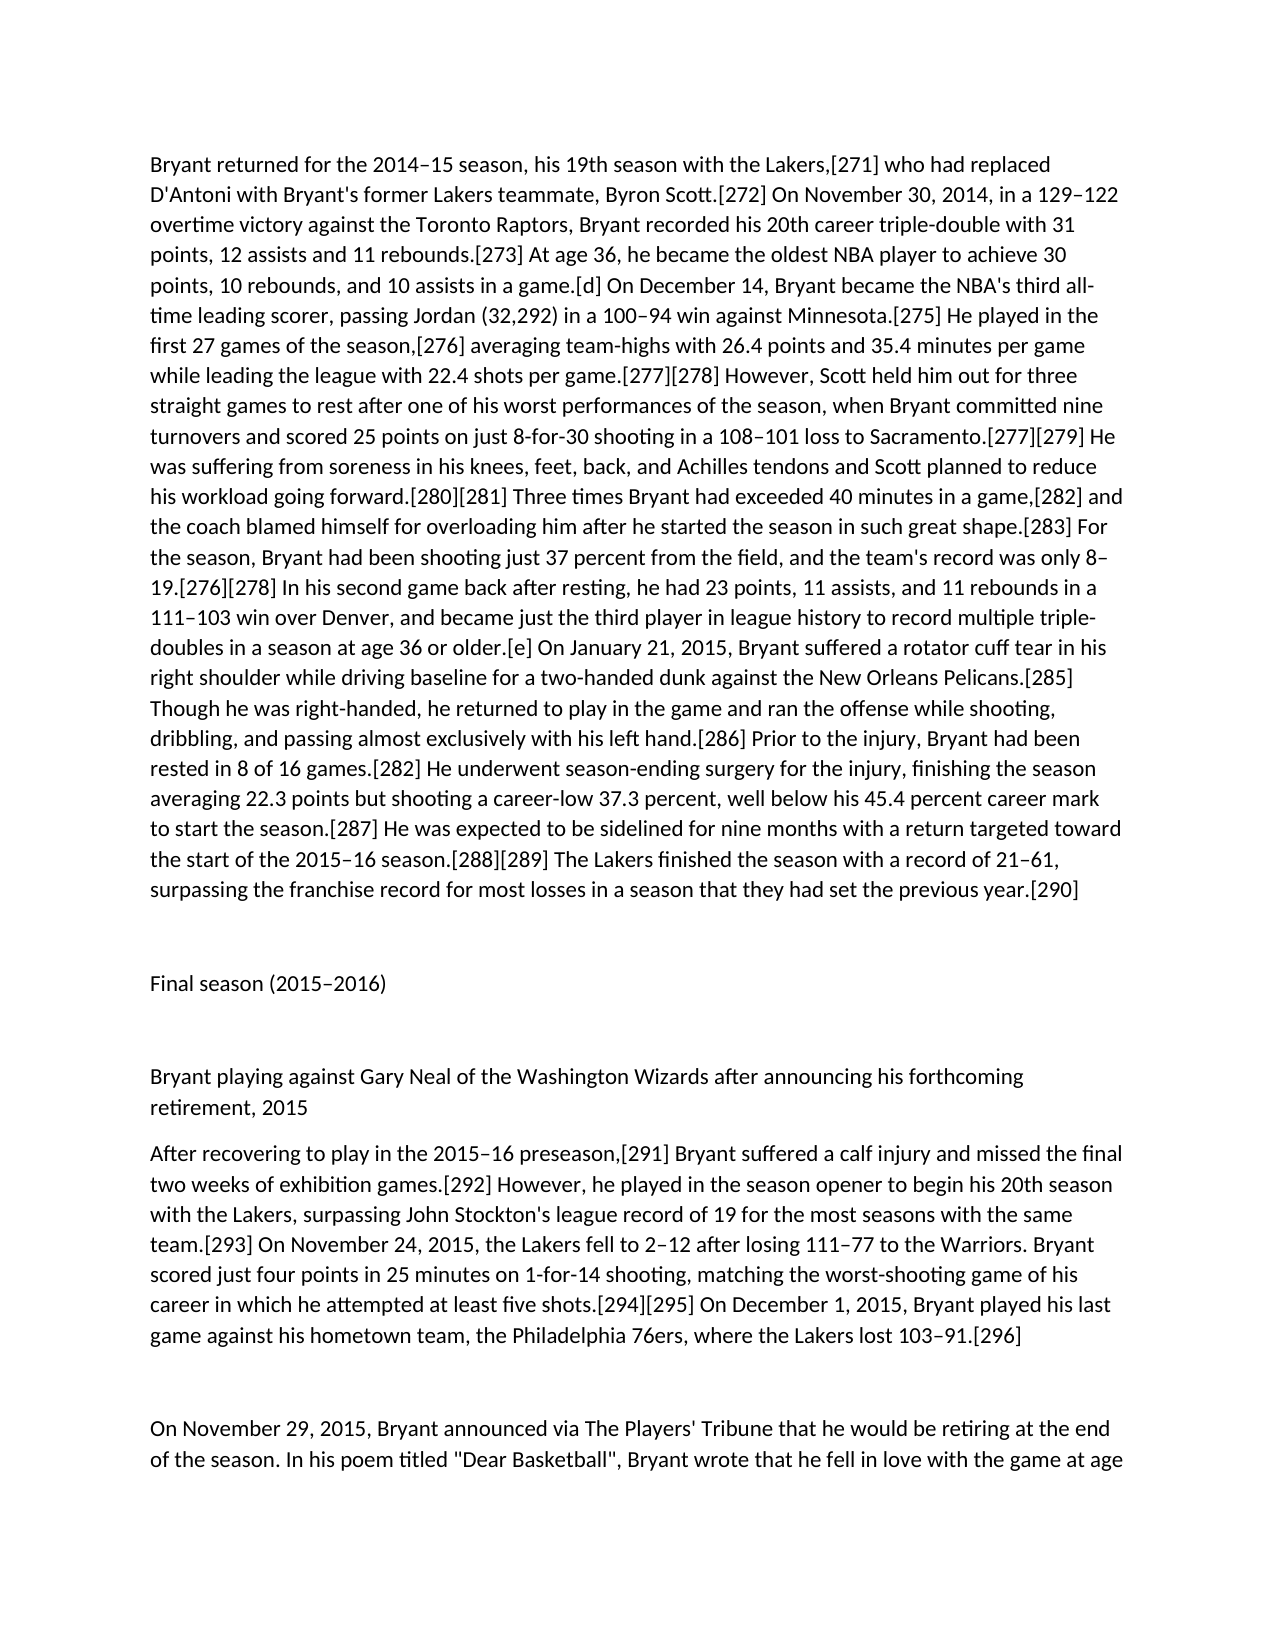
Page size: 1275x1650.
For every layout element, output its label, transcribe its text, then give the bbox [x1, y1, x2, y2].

text Bryant returned for the 2014–15 season, his 19th season with the Lakers,[271] who had replaced D'Antoni with Bryant's former Lakers teammate, Byron Scott.[272] On November 30, 2014, in a 129–122 overtime victory against the Toronto Raptors, Bryant recorded his 20th career triple-double with 31 points, 12 assists and 11 rebounds.[273] At age 36, he became the oldest NBA player to achieve 30 points, 10 rebounds, and 10 assists in a game.[d] On December 14, Bryant became the NBA's third all-time leading scorer, passing Jordan (32,292) in a 100–94 win against Minnesota.[275] He played in the first 27 games of the season,[276] averaging team-highs with 26.4 points and 35.4 minutes per game while leading the league with 22.4 shots per game.[277][278] However, Scott held him out for three straight games to rest after one of his worst performances of the season, when Bryant committed nine turnovers and scored 25 points on just 8-for-30 shooting in a 108–101 loss to Sacramento.[277][279] He was suffering from soreness in his knees, feet, back, and Achilles tendons and Scott planned to reduce his workload going forward.[280][281] Three times Bryant had exceeded 40 minutes in a game,[282] and the coach blamed himself for overloading him after he started the season in such great shape.[283] For the season, Bryant had been shooting just 37 percent from the field, and the team's record was only 8–19.[276][278] In his second game back after resting, he had 23 points, 11 assists, and 11 rebounds in a 111–103 win over Denver, and became just the third player in league history to record multiple triple-doubles in a season at age 36 or older.[e] On January 21, 2015, Bryant suffered a rotator cuff tear in his right shoulder while driving baseline for a two-handed dunk against the New Orleans Pelicans.[285] Though he was right-handed, he returned to play in the game and ran the offense while shooting, dribbling, and passing almost exclusively with his left hand.[286] Prior to the injury, Bryant had been rested in 8 of 16 games.[282] He underwent season-ending surgery for the injury, finishing the season averaging 22.3 points but shooting a career-low 37.3 percent, well below his 45.4 percent career mark to start the season.[287] He was expected to be sidelined for nine months with a return targeted toward the start of the 2015–16 season.[288][289] The Lakers finished the season with a record of 21–61, surpassing the franchise record for most losses in a season that they had set the previous year.[290] [150, 150, 1125, 903]
text Bryant playing against Gary Neal of the Washington Wizards after announcing his forthcoming retirement, 2015 [150, 1062, 1125, 1121]
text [150, 1414, 1125, 1473]
text After recovering to play in the 2015–16 preseason,[291] Bryant suffered a calf injury and missed the final two weeks of exhibition games.[292] However, he played in the season opener to begin his 20th season with the Lakers, surpassing John Stockton's league record of 19 for the most seasons with the same team.[293] On November 24, 2015, the Lakers fell to 2–12 after losing 111–77 to the Warriors. Bryant scored just four points in 25 minutes on 1-for-14 shooting, matching the worst-shooting game of his career in which he attempted at least five shots.[294][295] On December 1, 2015, Bryant played his last game against his hometown team, the Philadelphia 76ers, where the Lakers lost 103–91.[296] [150, 1139, 1125, 1349]
text Final season (2015–2016) [150, 969, 1125, 997]
